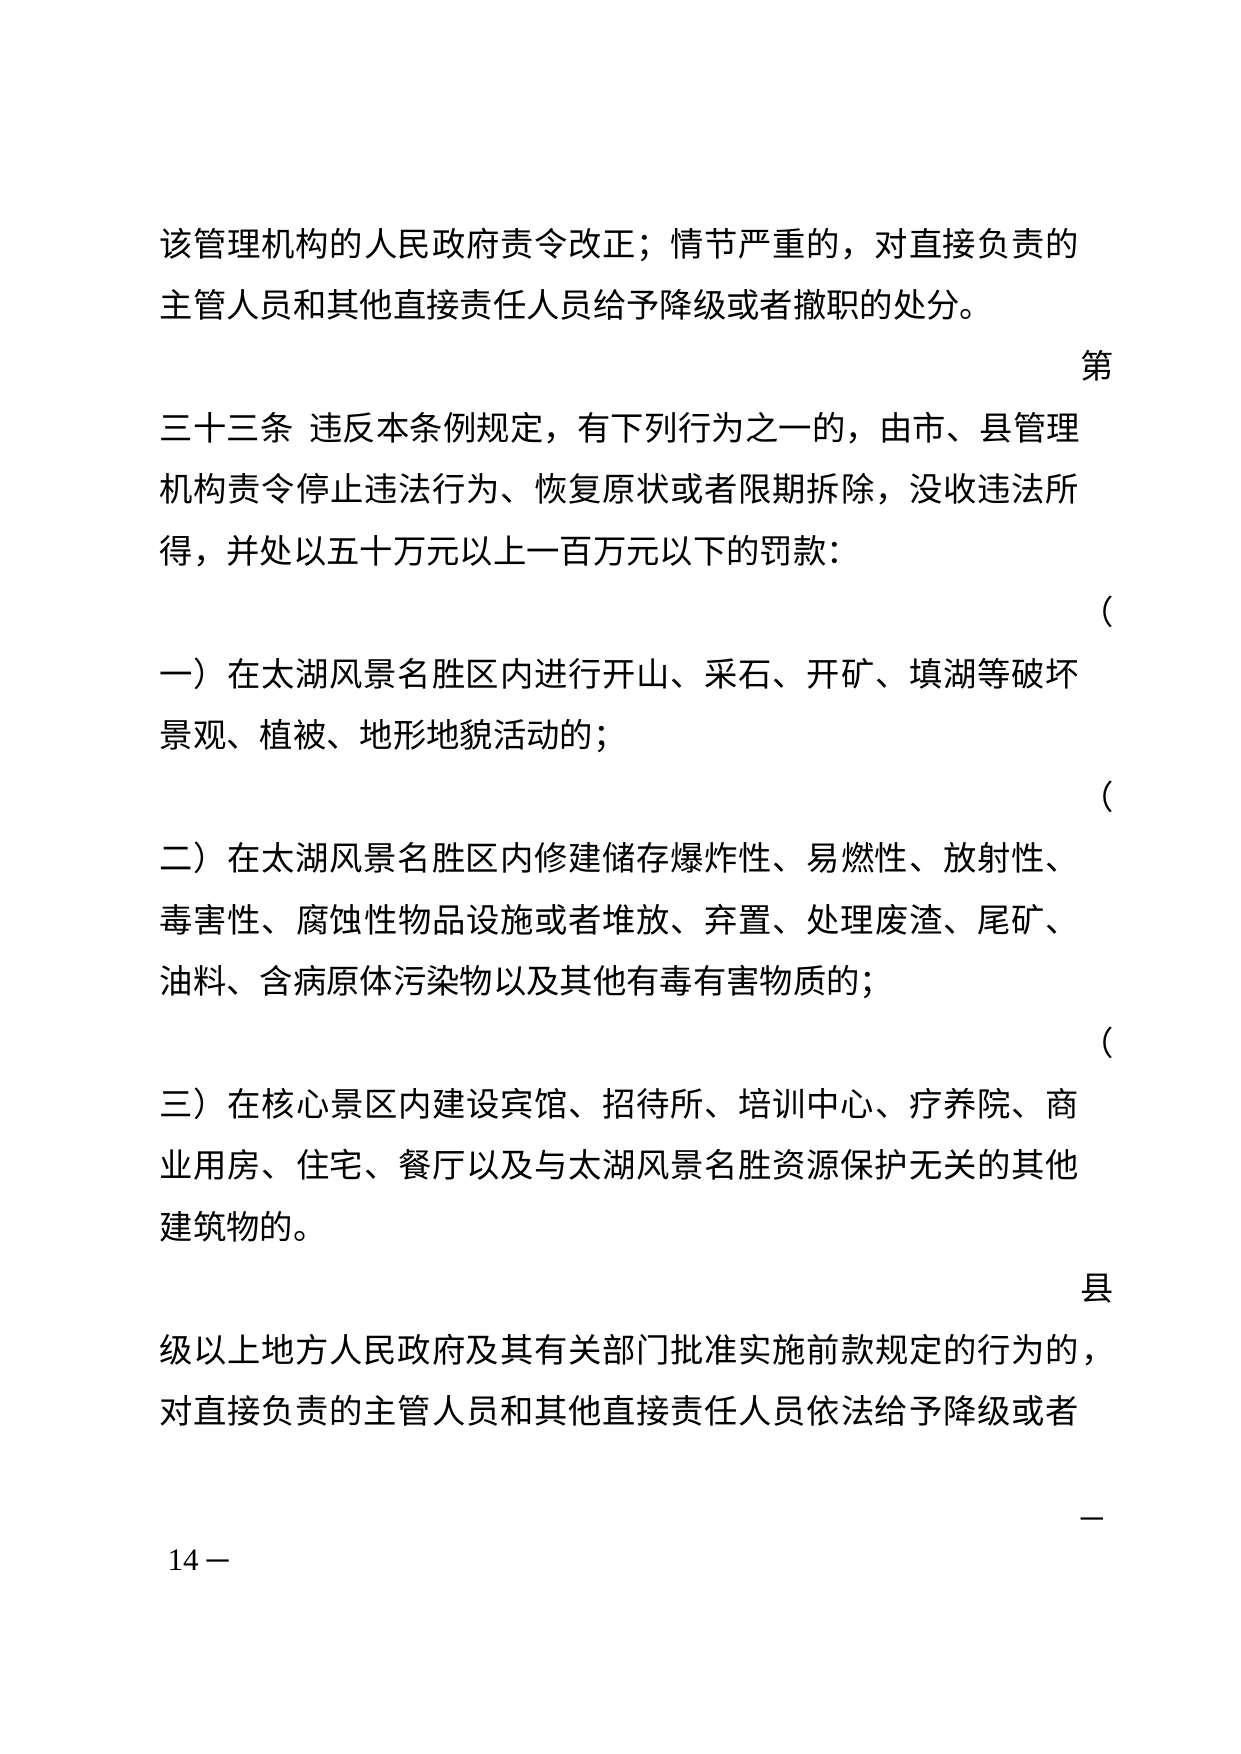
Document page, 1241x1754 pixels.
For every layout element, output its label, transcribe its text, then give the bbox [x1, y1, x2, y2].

text （三）在核心景区内建设宾馆、招待所、培训中心、疗养院、商业用房、住宅、餐厅以及与太湖风景名胜资源保护无关的其他建筑物的。 [159, 1006, 1081, 1252]
text （二）在太湖风景名胜区内修建储存爆炸性、易燃性、放射性、毒害性、腐蚀性物品设施或者堆放、弃置、处理废渣、尾矿、油料、含病原体污染物以及其他有毒有害物质的； [159, 760, 1081, 1006]
text 第三十三条 违反本条例规定，有下列行为之一的，由市、县管理机构责令停止违法行为、恢复原状或者限期拆除，没收违法所得，并处以五十万元以上一百万元以下的罚款： [159, 330, 1081, 576]
text （一）在太湖风景名胜区内进行开山、采石、开矿、填湖等破坏景观、植被、地形地貌活动的； [159, 576, 1081, 760]
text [159, 1252, 1081, 1436]
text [159, 207, 1081, 330]
